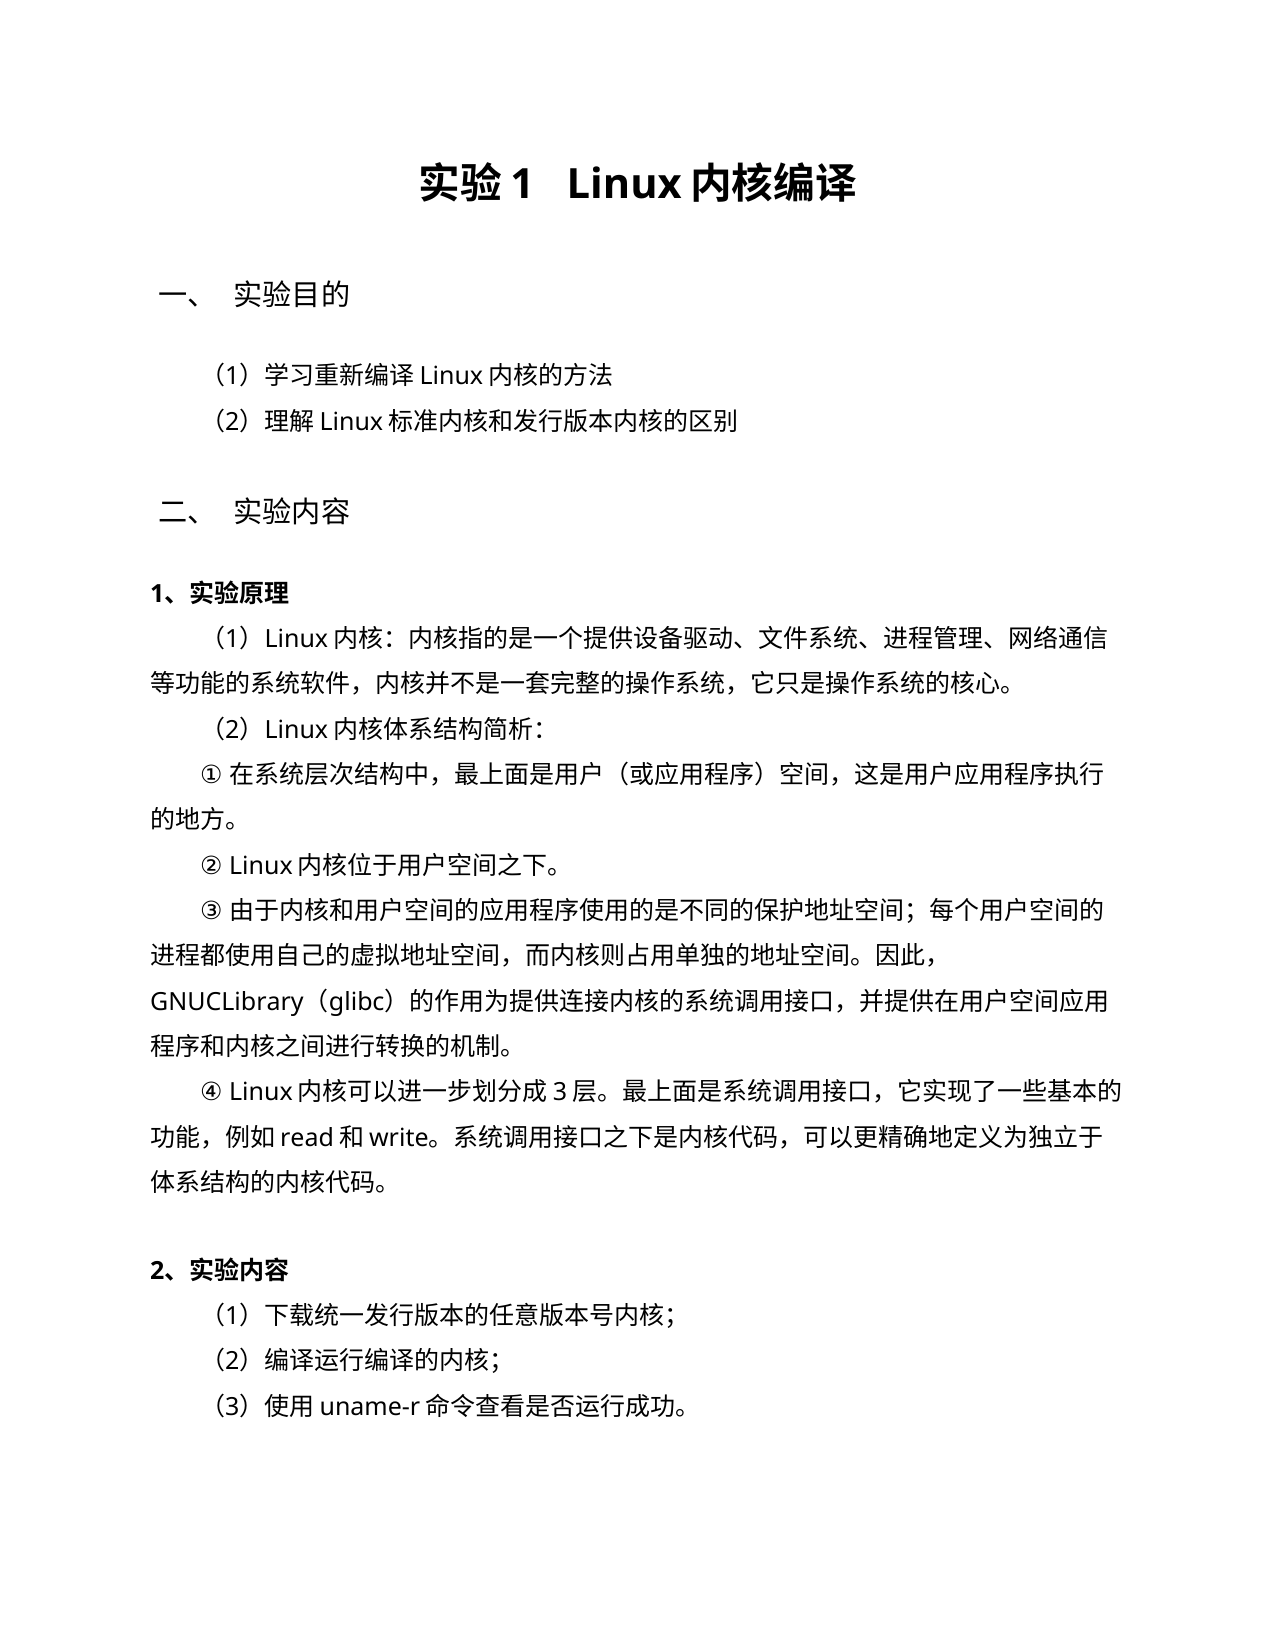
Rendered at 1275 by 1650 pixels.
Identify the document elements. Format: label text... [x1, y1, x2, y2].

text ④ Linux内核可以进一步划分成3层。最上面是系统调用接口，它实现了一些基本的功能，例如read和write。系统调用接口之下是内核代码，可以更精确地定义为独立于体系结构的内核代码。 [150, 1072, 1125, 1199]
text ② Linux内核位于用户空间之下。 [150, 845, 1125, 881]
text ③ 由于内核和用户空间的应用程序使用的是不同的保护地址空间；每个用户空间的进程都使用自己的虚拟地址空间，而内核则占用单独的地址空间。因此，GNUCLibrary（glibc）的作用为提供连接内核的系统调用接口，并提供在用户空间应用程序和内核之间进行转换的机制。 [150, 891, 1125, 1063]
text （1）下载统一发行版本的任意版本号内核； [150, 1296, 1125, 1332]
list 实验内容 [158, 489, 1125, 531]
text ① 在系统层次结构中，最上面是用户（或应用程序）空间，这是用户应用程序执行的地方。 [150, 754, 1125, 836]
text （2）Linux内核体系结构简析： [150, 709, 1125, 746]
text 实验1 Linux内核编译 [150, 150, 1125, 211]
text （2）理解Linux标准内核和发行版本内核的区别 [150, 401, 1125, 437]
text （2）编译运行编译的内核； [150, 1341, 1125, 1377]
text （3）使用uname-r命令查看是否运行成功。 [150, 1386, 1125, 1422]
list 实验目的 [158, 271, 1125, 313]
text 2、实验内容 [150, 1250, 1125, 1286]
text （1）Linux内核：内核指的是一个提供设备驱动、文件系统、进程管理、网络通信等功能的系统软件，内核并不是一套完整的操作系统，它只是操作系统的核心。 [150, 619, 1125, 700]
text 1、实验原理 [150, 573, 1125, 609]
text （1）学习重新编译Linux内核的方法 [150, 356, 1125, 392]
